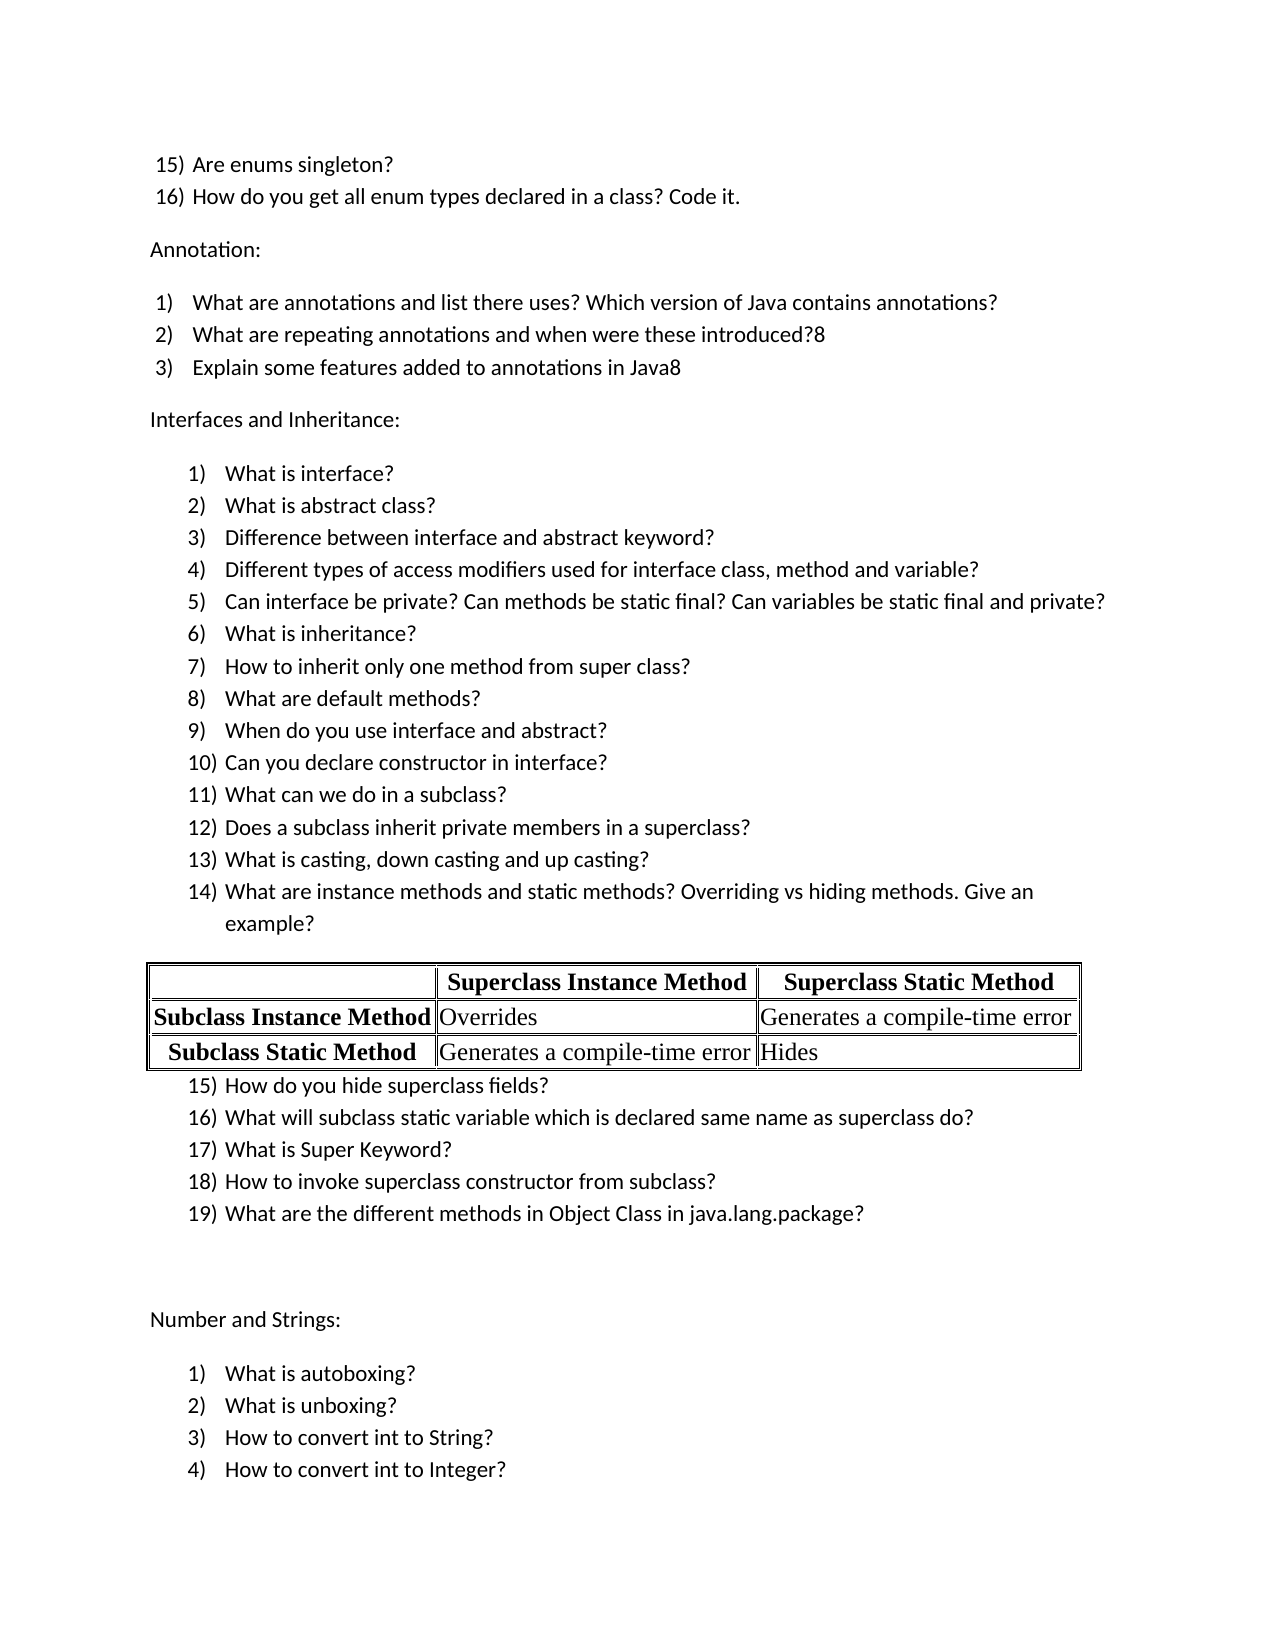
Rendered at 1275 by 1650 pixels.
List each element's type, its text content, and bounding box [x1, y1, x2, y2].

list What is abstract class? [187, 491, 1125, 519]
table_cell Hides [758, 1033, 1079, 1068]
text Number and Strings: [150, 1306, 1125, 1334]
list What are the different methods in Object Class in java.lang.package? [187, 1199, 1125, 1228]
table_cell Subclass Instance Method [150, 998, 435, 1032]
list How do you get all enum types declared in a class? Code it. [155, 182, 1125, 210]
list What will subclass static variable which is declared same name as superclass do? [187, 1103, 1125, 1131]
list Can interface be private? Can methods be static final? Can variables be static final and private? [187, 587, 1125, 615]
list What is casting, down casting and up casting? [187, 845, 1125, 873]
list Does a subclass inherit private members in a superclass? [187, 813, 1125, 841]
list Different types of access modifiers used for interface class, method and variable? [187, 555, 1125, 583]
list How to convert int to Integer? [187, 1455, 1125, 1483]
list Are enums singleton? [155, 150, 1125, 178]
list Explain some features added to annotations in Java8 [155, 353, 1125, 381]
list What is Super Keyword? [187, 1135, 1125, 1163]
list What is unboxing? [187, 1391, 1125, 1419]
list What is interface? [187, 459, 1125, 487]
table_cell Subclass Static Method [150, 1033, 437, 1068]
list When do you use interface and abstract? [187, 716, 1125, 744]
list What are annotations and list there uses? Which version of Java contains annotations? [155, 288, 1125, 316]
list How to invoke superclass constructor from subclass? [187, 1167, 1125, 1195]
list Can you declare constructor in interface? [187, 748, 1125, 776]
table_cell Overrides [438, 1001, 756, 1032]
table_header Superclass Static Method [758, 966, 1079, 997]
table_cell Generates a compile-time error [437, 1036, 757, 1068]
text Annotation: [150, 235, 1125, 263]
list How to convert int to String? [187, 1423, 1125, 1451]
table_header [150, 966, 437, 997]
list What are repeating annotations and when were these introduced?8 [155, 320, 1125, 348]
table_cell Generates a compile-time error [759, 998, 1079, 1032]
list Difference between interface and abstract keyword? [187, 523, 1125, 551]
list What are default methods? [187, 684, 1125, 712]
list How to inherit only one method from super class? [187, 652, 1125, 680]
text Interfaces and Inheritance: [150, 406, 1125, 434]
list What is autoboxing? [187, 1359, 1125, 1387]
list What can we do in a subclass? [187, 781, 1125, 808]
table_header Superclass Instance Method [437, 966, 757, 997]
list What are instance methods and static methods? Overriding vs hiding methods. Give an example? [187, 877, 1125, 937]
list How do you hide superclass fields? [187, 1071, 1125, 1099]
list What is inheritance? [187, 619, 1125, 648]
